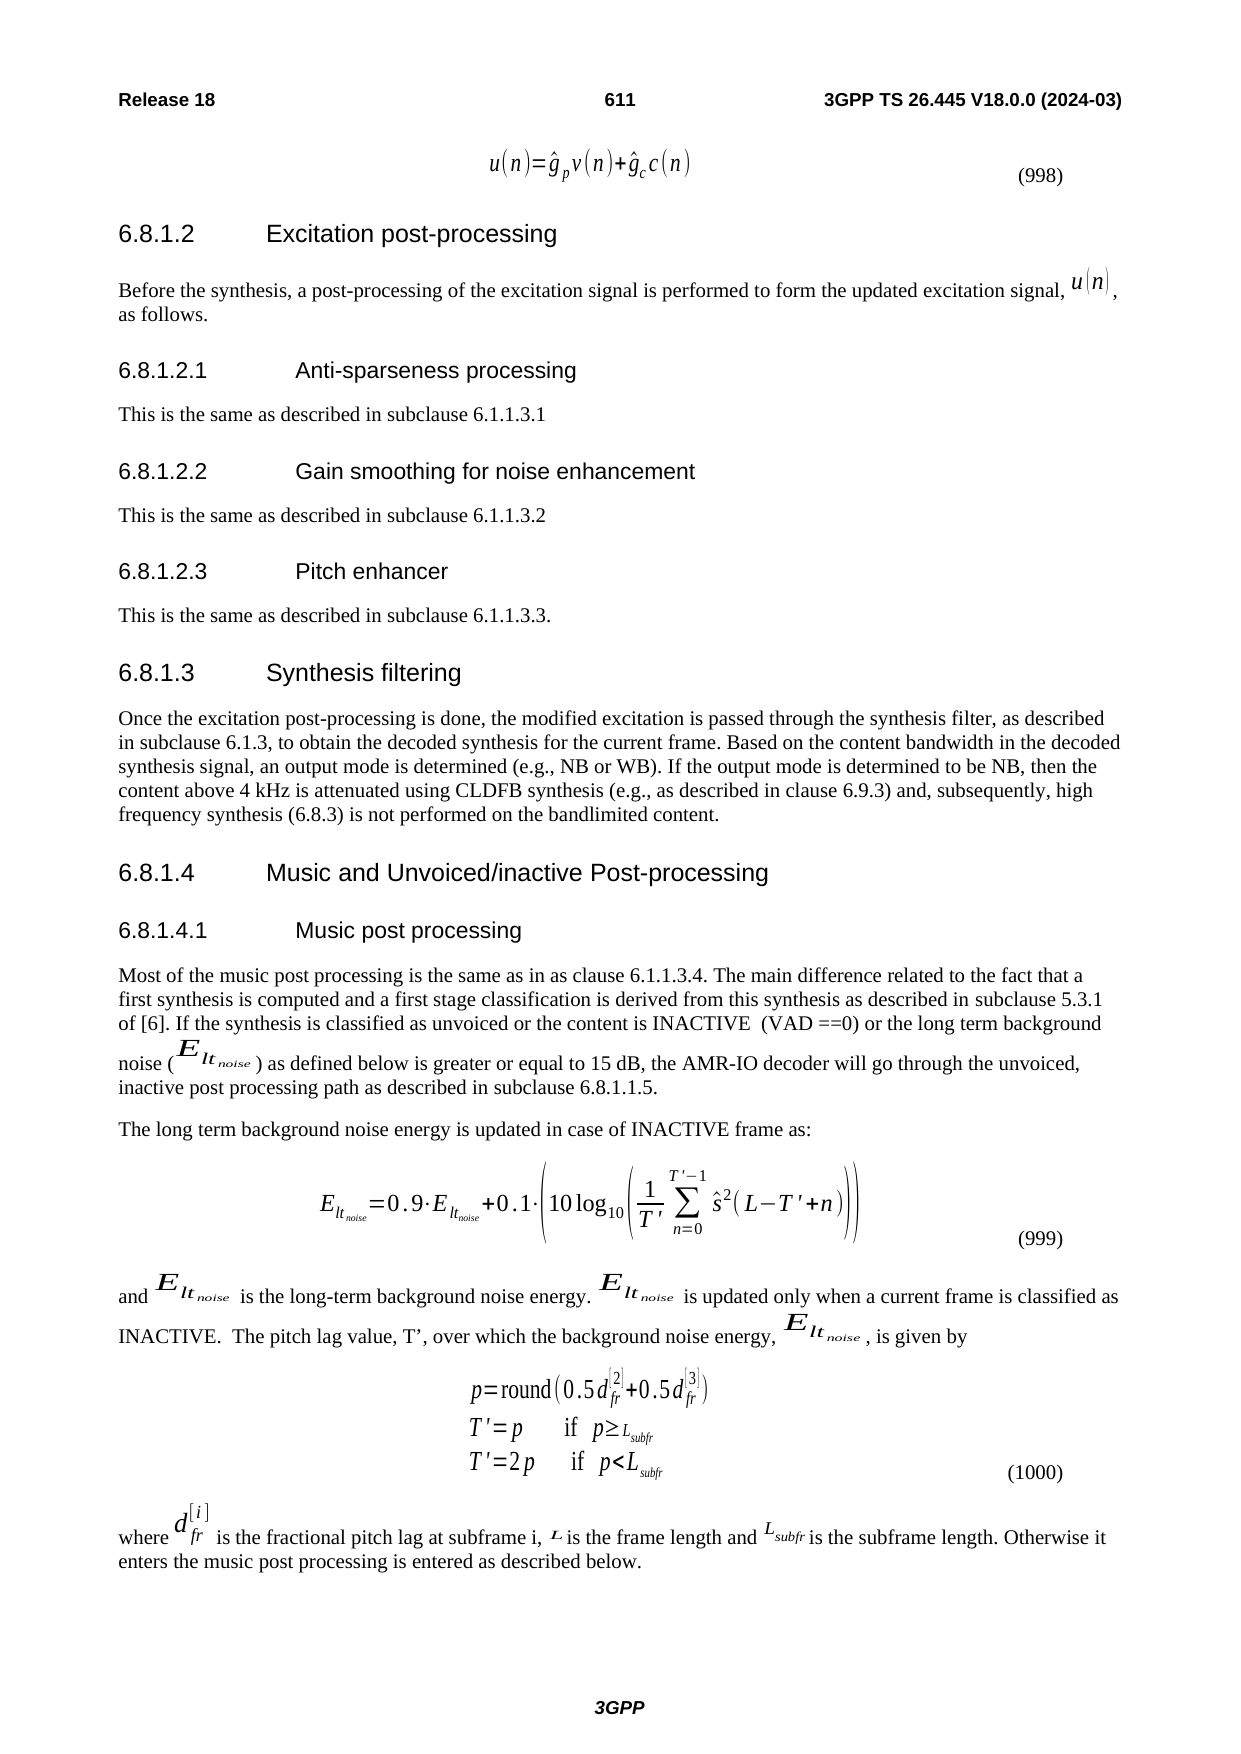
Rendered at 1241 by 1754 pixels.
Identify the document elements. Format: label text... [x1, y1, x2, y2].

text This is the same as described in subclause 6.1.1.3.1 [118, 402, 1122, 426]
subtitle 6.8.1.3 Synthesis filtering [118, 658, 1122, 687]
text Before the synthesis, a post-processing of the excitation signal is performed to form the updated excitation signal, , as follows. [118, 266, 1122, 326]
text Once the excitation post-processing is done, the modified excitation is passed through the synthesis filter, as described in subclause 6.1.3, to obtain the decoded synthesis for the current frame. Based on the content bandwidth in the decoded synthesis signal, an output mode is determined (e.g., NB or WB). If the output mode is determined to be NB, then the content above 4 kHz is attenuated using CLDFB synthesis (e.g., as described in clause 6.9.3) and, subsequently, high frequency synthesis (6.8.3) is not performed on the bandlimited content. [118, 706, 1122, 826]
text where is the fractional pitch lag at subframe i, is the frame length and is the subframe length. Otherwise it enters the music post processing is entered as described below. [118, 1503, 1122, 1573]
subtitle 6.8.1.4 Music and Unvoiced/inactive Post-processing [118, 857, 1122, 886]
subtitle 6.8.1.4.1 Music post processing [118, 917, 1122, 944]
subtitle 6.8.1.2 Excitation post-processing [118, 218, 1122, 247]
text The long term background noise energy is updated in case of INACTIVE frame as: [118, 1117, 1122, 1141]
text This is the same as described in subclause 6.1.1.3.3. [118, 603, 1122, 627]
subtitle 6.8.1.2.2 Gain smoothing for noise enhancement [118, 458, 1122, 484]
subtitle 6.8.1.2.1 Anti-sparseness processing [118, 357, 1122, 383]
subtitle 6.8.1.2.3 Pitch enhancer [118, 558, 1122, 584]
text This is the same as described in subclause 6.1.1.3.2 [118, 503, 1122, 527]
text Most of the music post processing is the same as in as clause 6.1.1.3.4. The main difference related to the fact that a first synthesis is computed and a first stage classification is derived from this synthesis as described in subclause 5.3.1 of [6]. If the synthesis is classified as unvoiced or the content is INACTIVE (VAD ==0) or the long term background noise () as defined below is greater or equal to 15 dB, the AMR-IO decoder will go through the unvoiced, inactive post processing path as described in subclause 6.8.1.1.5. [118, 963, 1122, 1099]
text and is the long-term background noise energy. is updated only when a current frame is classified as INACTIVE. The pitch lag value, T’, over which the background noise energy, , is given by [118, 1269, 1122, 1348]
